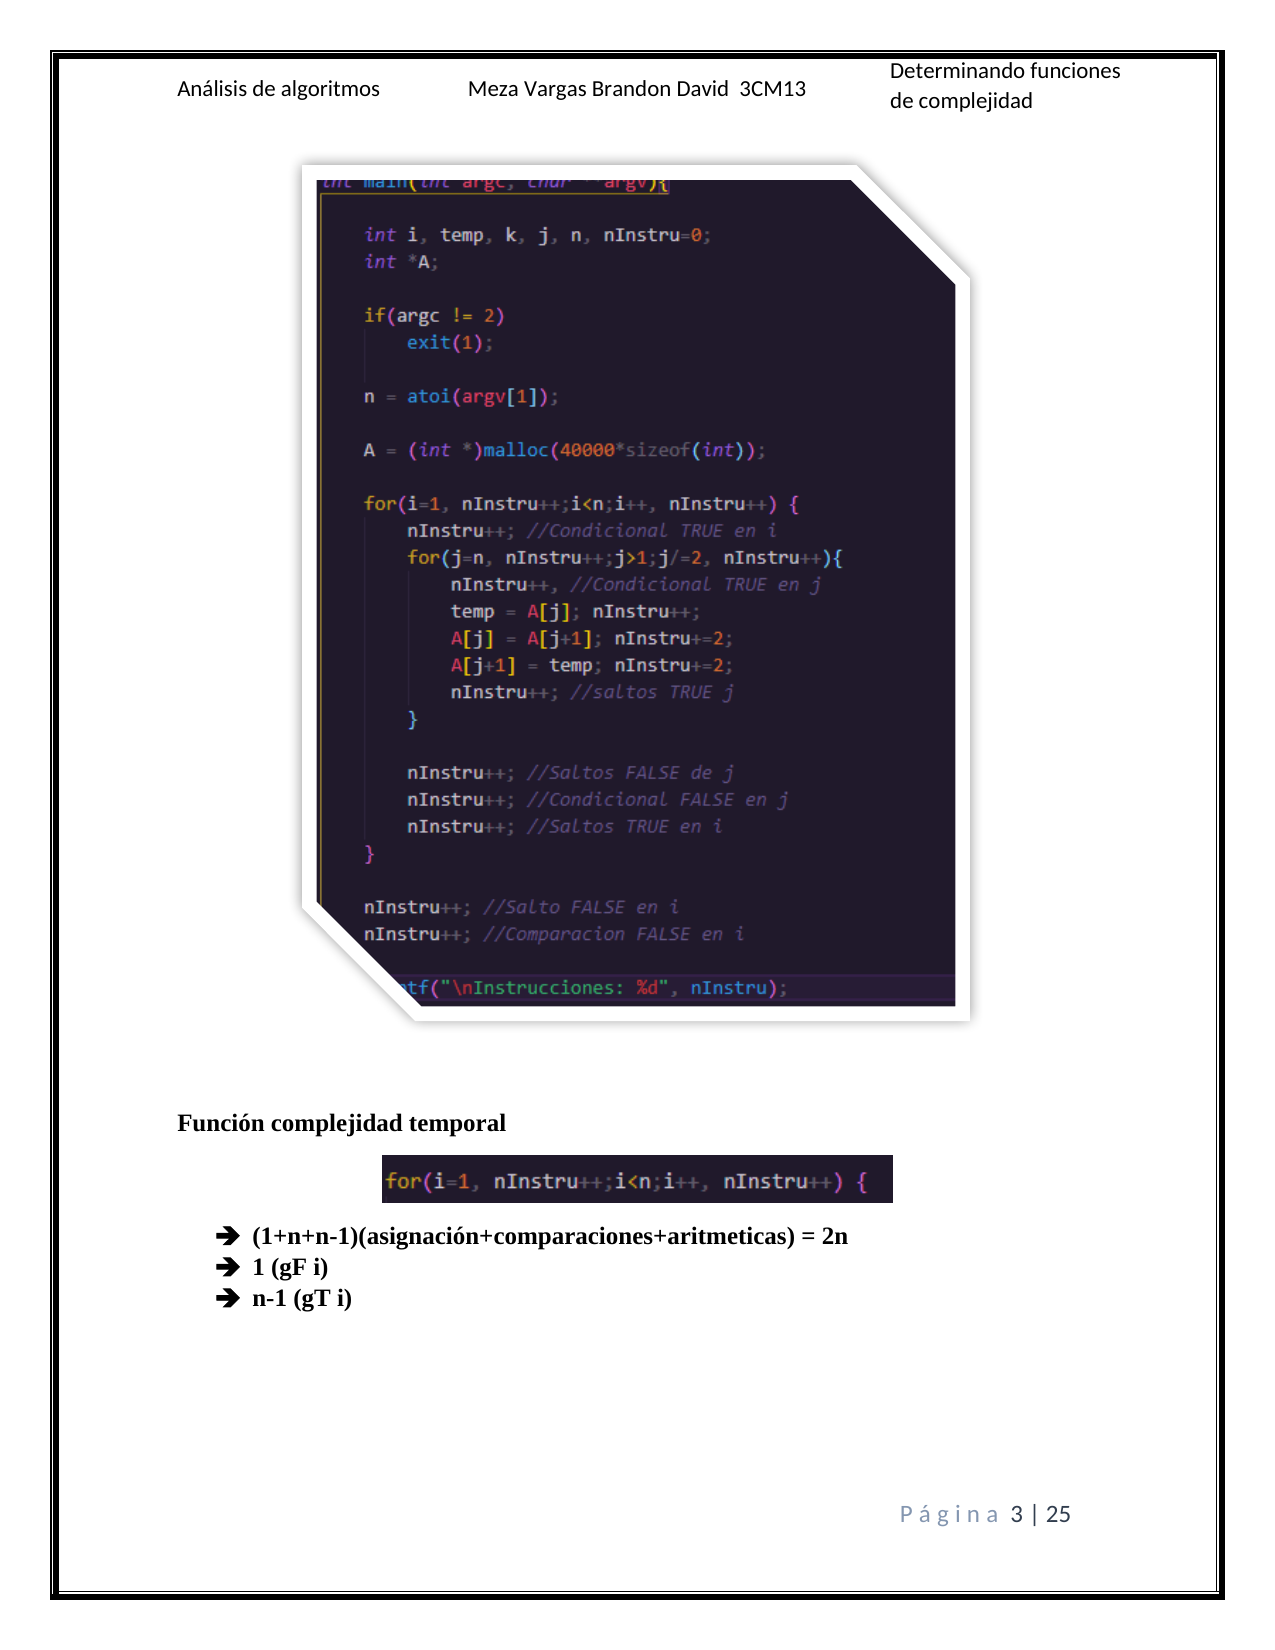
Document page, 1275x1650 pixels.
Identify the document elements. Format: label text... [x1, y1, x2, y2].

list n-1 (gT i) [214, 1283, 1098, 1312]
list 1 (gF i) [214, 1252, 1098, 1281]
picture [317, 180, 955, 1006]
text Función complejidad temporal [177, 1108, 1098, 1137]
picture [382, 1155, 893, 1203]
list (1+n+n-1)(asignación+comparaciones+aritmeticas) = 2n [214, 1221, 1098, 1250]
